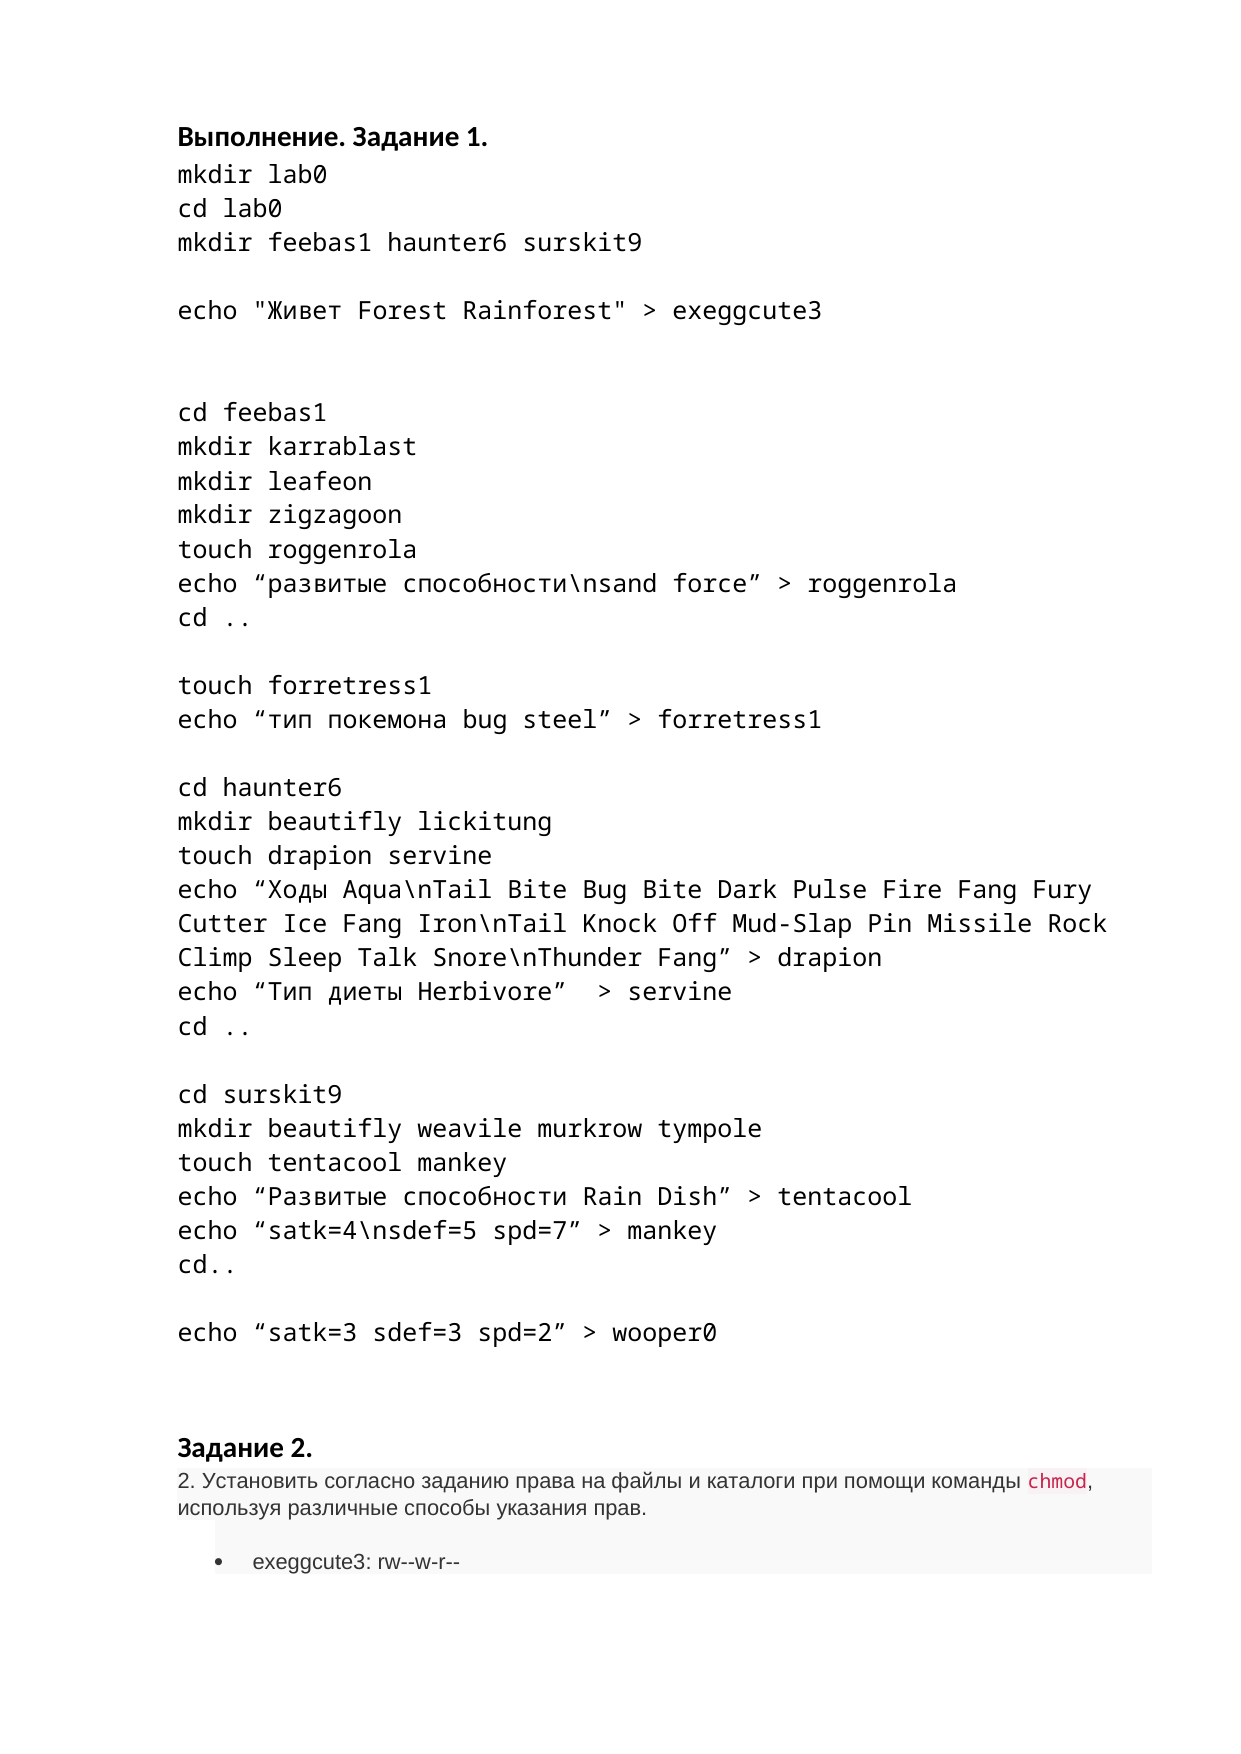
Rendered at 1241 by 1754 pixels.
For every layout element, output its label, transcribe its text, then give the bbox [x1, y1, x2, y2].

text touch forretress1 [177, 667, 1152, 702]
list exeggcute3: rw--w-r-- [215, 1549, 1152, 1574]
text mkdir feebas1 haunter6 surskit9 [177, 225, 1152, 293]
text touch roggenrola [177, 531, 1152, 565]
text cd surskit9 [177, 1076, 1152, 1110]
text cd lab0 [177, 191, 1152, 225]
text cd feebas1 [177, 395, 1152, 429]
text mkdir beautifly weavile murkrow tympole [177, 1110, 1152, 1144]
text touch tentacool mankey [177, 1144, 1152, 1178]
text mkdir zigzagoon [177, 497, 1152, 531]
text cd haunter6 [177, 770, 1152, 804]
text echo “satk=4\nsdef=5 spd=7” > mankey [177, 1212, 1152, 1247]
text 2. Установить согласно заданию права на файлы и каталоги при помощи команды chmod, используя различные способы указания прав. [177, 1468, 1152, 1520]
text cd.. [177, 1247, 1152, 1281]
text echo “тип покемона bug steel” > forretress1 [177, 702, 1152, 736]
text echo “Тип диеты Herbivore” > servine [177, 974, 1152, 1008]
text mkdir karrablast [177, 429, 1152, 463]
text Выполнение. Задание 1. [177, 118, 1152, 154]
text echo “Ходы Aqua\nTail Bite Bug Bite Dark Pulse Fire Fang Fury Cutter Ice Fang Iron\nTail Knock Off Mud-Slap Pin Missile Rock Climp Sleep Talk Snore\nThunder Fang” > drapion [177, 872, 1152, 974]
text mkdir lab0 [177, 157, 1152, 191]
text mkdir beautifly lickitung [177, 804, 1152, 838]
text Задание 2. [177, 1429, 1152, 1465]
text echo “развитые способности\nsand force” > roggenrola [177, 565, 1152, 599]
text echo “Развитые способности Rain Dish” > tentacool [177, 1178, 1152, 1212]
text cd .. [177, 599, 1152, 633]
text cd .. [177, 1008, 1152, 1042]
text mkdir leafeon [177, 463, 1152, 497]
text echo "Живет Forest Rainforest" > exeggcute3 [177, 293, 1152, 361]
text touch drapion servine [177, 838, 1152, 872]
text echo “satk=3 sdef=3 spd=2” > wooper0 [177, 1315, 1152, 1349]
